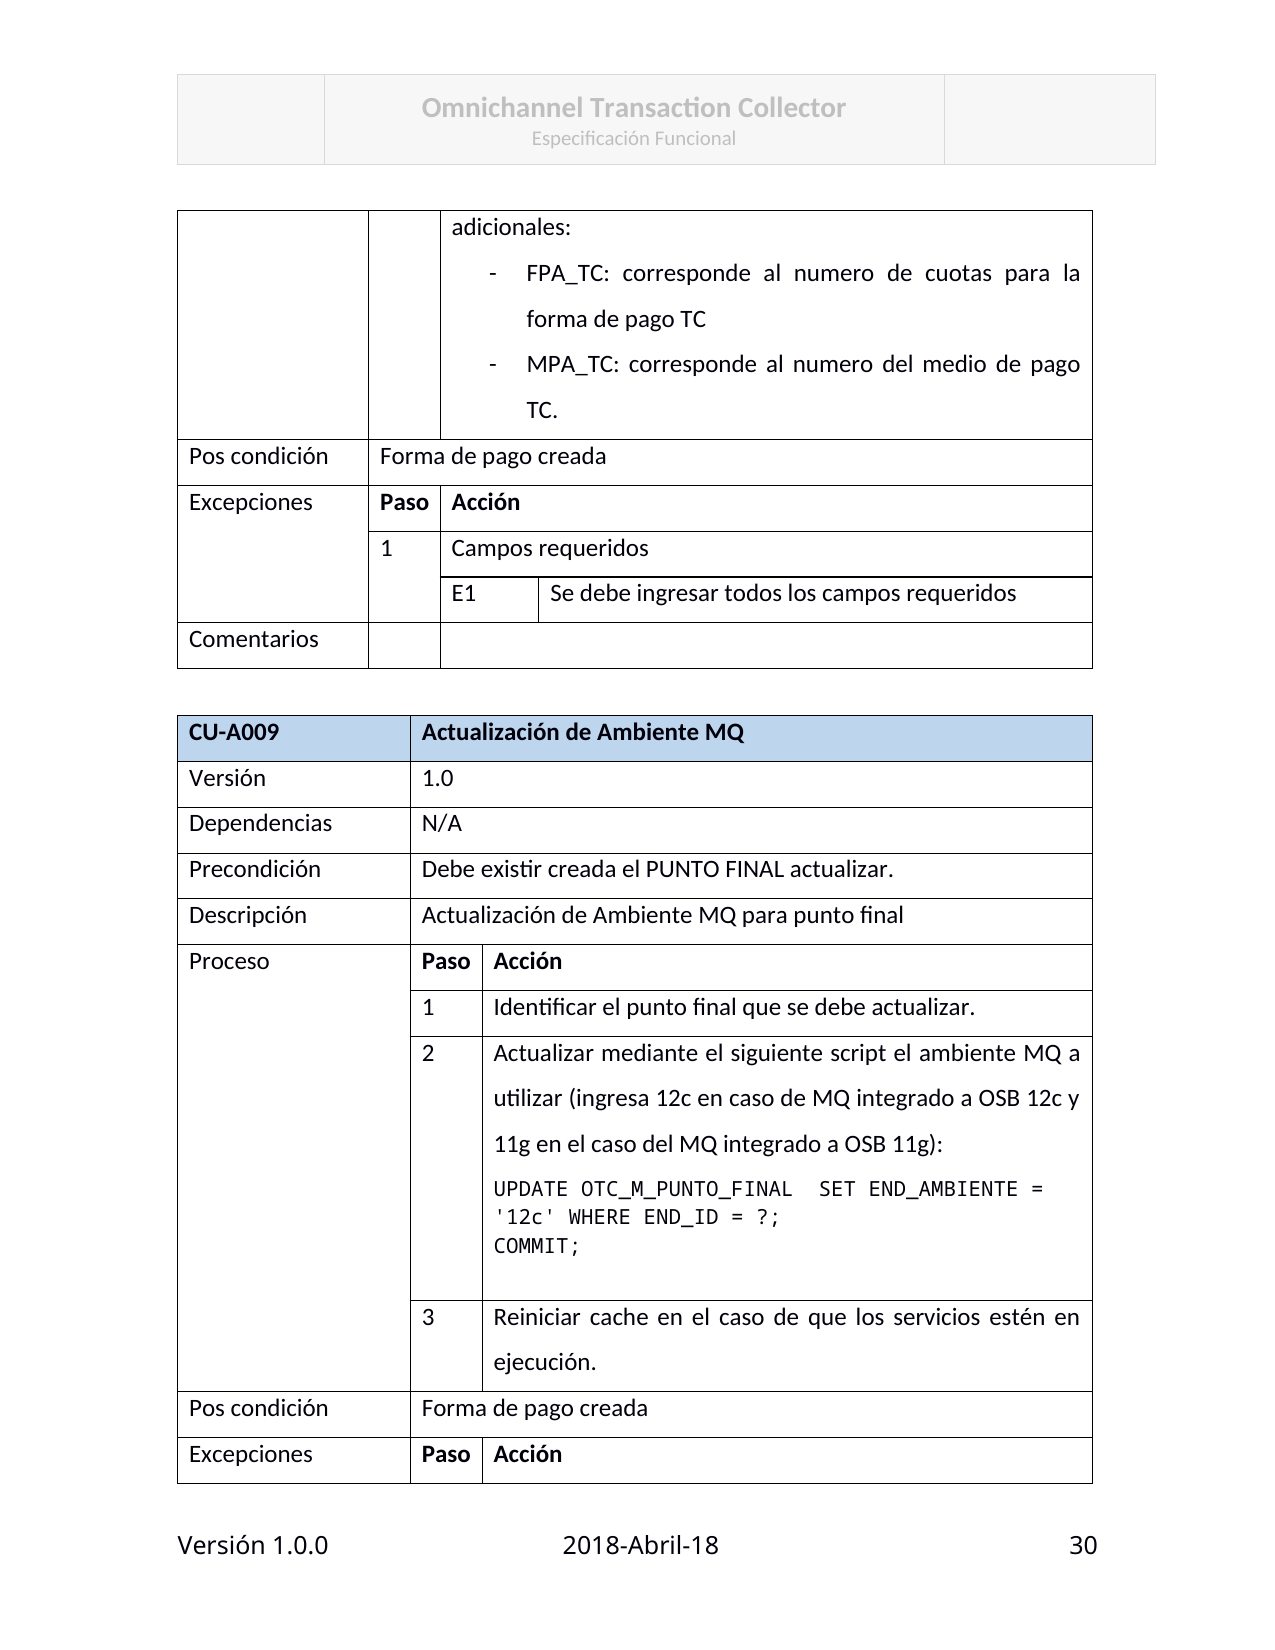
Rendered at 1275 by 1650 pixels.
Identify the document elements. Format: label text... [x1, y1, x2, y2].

table_cell 1 [411, 991, 482, 1036]
table_cell Descripción [178, 899, 410, 944]
table_header CU-A009 [178, 716, 410, 761]
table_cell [441, 211, 1092, 439]
table_cell [441, 623, 1092, 668]
table_cell Reiniciar cache en el caso de que los servicios estén en ejecución. [483, 1301, 1092, 1391]
table_cell 3 [411, 1301, 482, 1391]
table_cell Acción [483, 945, 1092, 990]
table_cell Acción [441, 486, 1092, 531]
table_cell Identificar el punto final que se debe actualizar. [483, 991, 1092, 1036]
table_cell Pos condición [178, 1392, 410, 1437]
table_cell Actualizar mediante el siguiente script el ambiente MQ a utilizar (ingresa 12c en caso de MQ integrado a OSB 12c y 11g en el caso del MQ integrado a OSB 11g): UPDATE OTC_M_PUNTO_FINAL SET END_AMBIENTE = '12c' WHERE END_ID = ?; COMMIT; [483, 1037, 1092, 1300]
table_cell Precondición [178, 854, 410, 898]
table_cell Paso [411, 945, 482, 990]
table_cell N/A [411, 808, 1092, 852]
table_cell Paso [369, 486, 440, 531]
table_cell Forma de pago creada [411, 1392, 1092, 1437]
table_cell Excepciones [178, 1438, 410, 1483]
table_cell 1.0 [411, 762, 1092, 807]
table_cell Dependencias [178, 808, 410, 852]
table_cell [369, 623, 440, 668]
table_cell Versión [178, 762, 410, 807]
table_cell 2 [411, 1037, 482, 1300]
table_cell Debe existir creada el PUNTO FINAL actualizar. [411, 854, 1092, 898]
table_cell Excepciones [178, 486, 368, 622]
table_cell Se debe ingresar todos los campos requeridos [539, 578, 1092, 622]
table_cell Pos condición [178, 440, 368, 485]
table_cell 3 [369, 211, 440, 439]
table_cell Forma de pago creada [369, 440, 1092, 485]
table_cell E1 [441, 578, 538, 622]
table_cell Paso [411, 1438, 482, 1483]
table_cell 1 [369, 532, 440, 622]
table_cell Proceso [178, 945, 410, 1391]
table_cell Campos requeridos [441, 532, 1092, 576]
table_cell Comentarios [178, 623, 368, 668]
table_cell Actualización de Ambiente MQ para punto final [411, 899, 1092, 944]
table_header Actualización de Ambiente MQ [411, 716, 1092, 761]
table_cell Acción [483, 1438, 1092, 1483]
